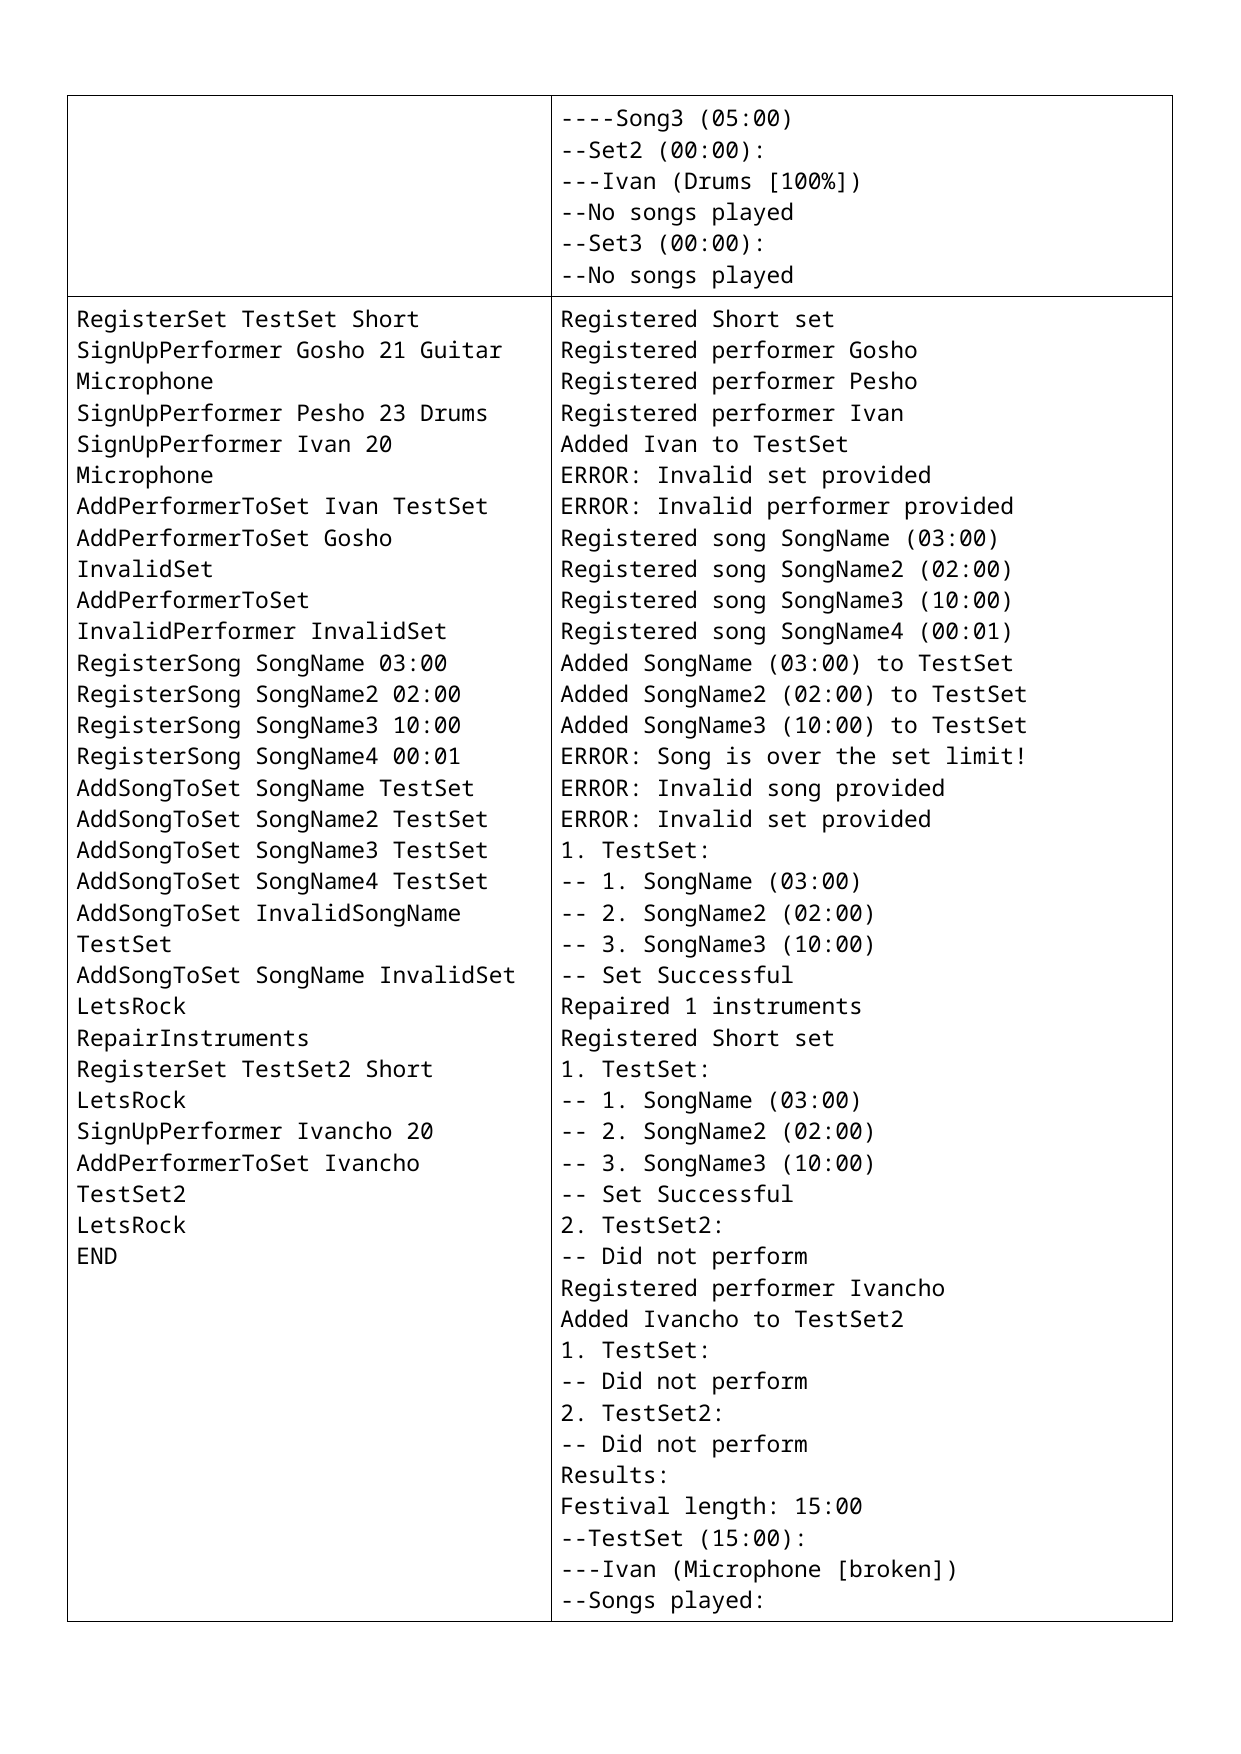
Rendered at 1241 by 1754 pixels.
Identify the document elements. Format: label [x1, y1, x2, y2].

table_cell [552, 297, 1172, 1621]
table_cell [68, 96, 551, 296]
table_cell [552, 96, 1172, 296]
table_cell [68, 297, 551, 1621]
